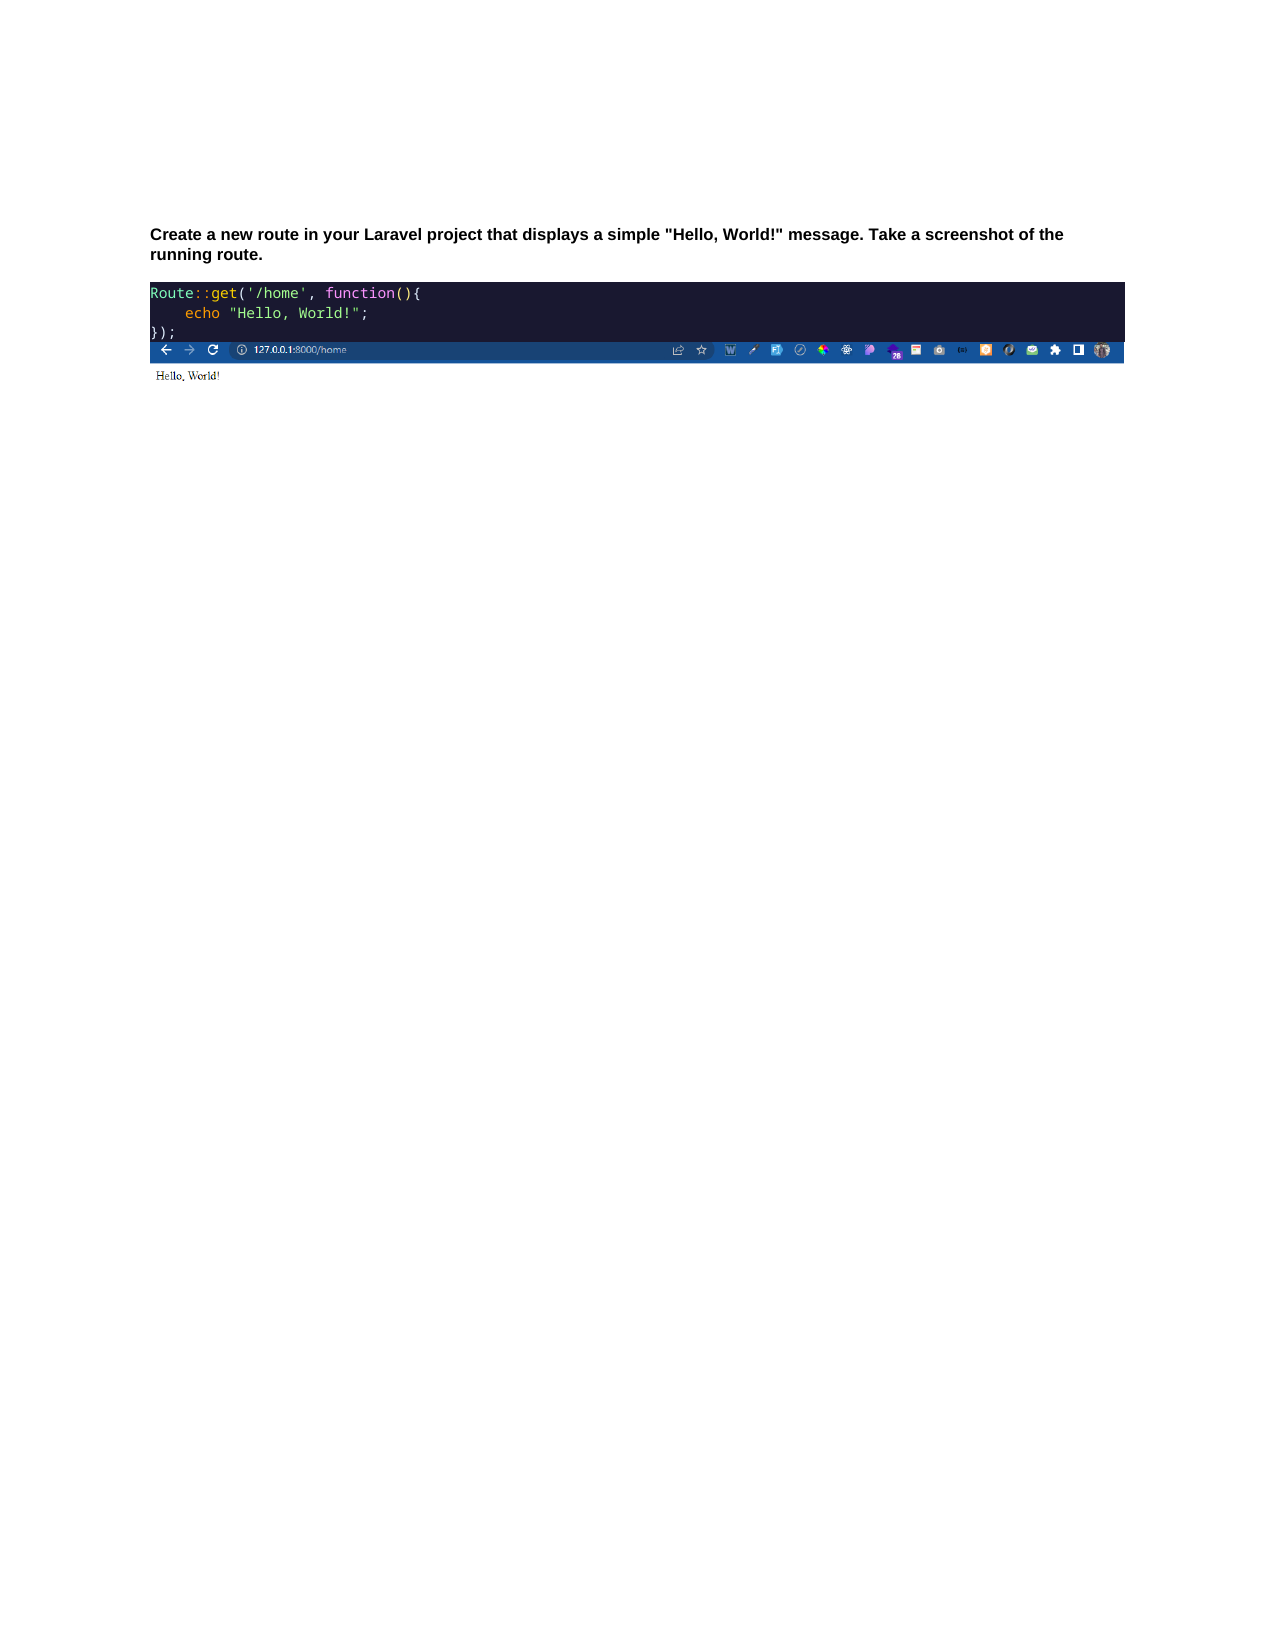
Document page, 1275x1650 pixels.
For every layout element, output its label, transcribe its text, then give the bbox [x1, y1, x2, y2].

text }); [150, 322, 1125, 342]
text Route::get('/home', function(){ [150, 282, 1125, 302]
text echo "Hello, World!"; [150, 302, 1125, 322]
picture [150, 342, 1124, 548]
text Create a new route in your Laravel project that displays a simple "Hello, World!" message. Take a screenshot of the running route. [150, 224, 1125, 264]
